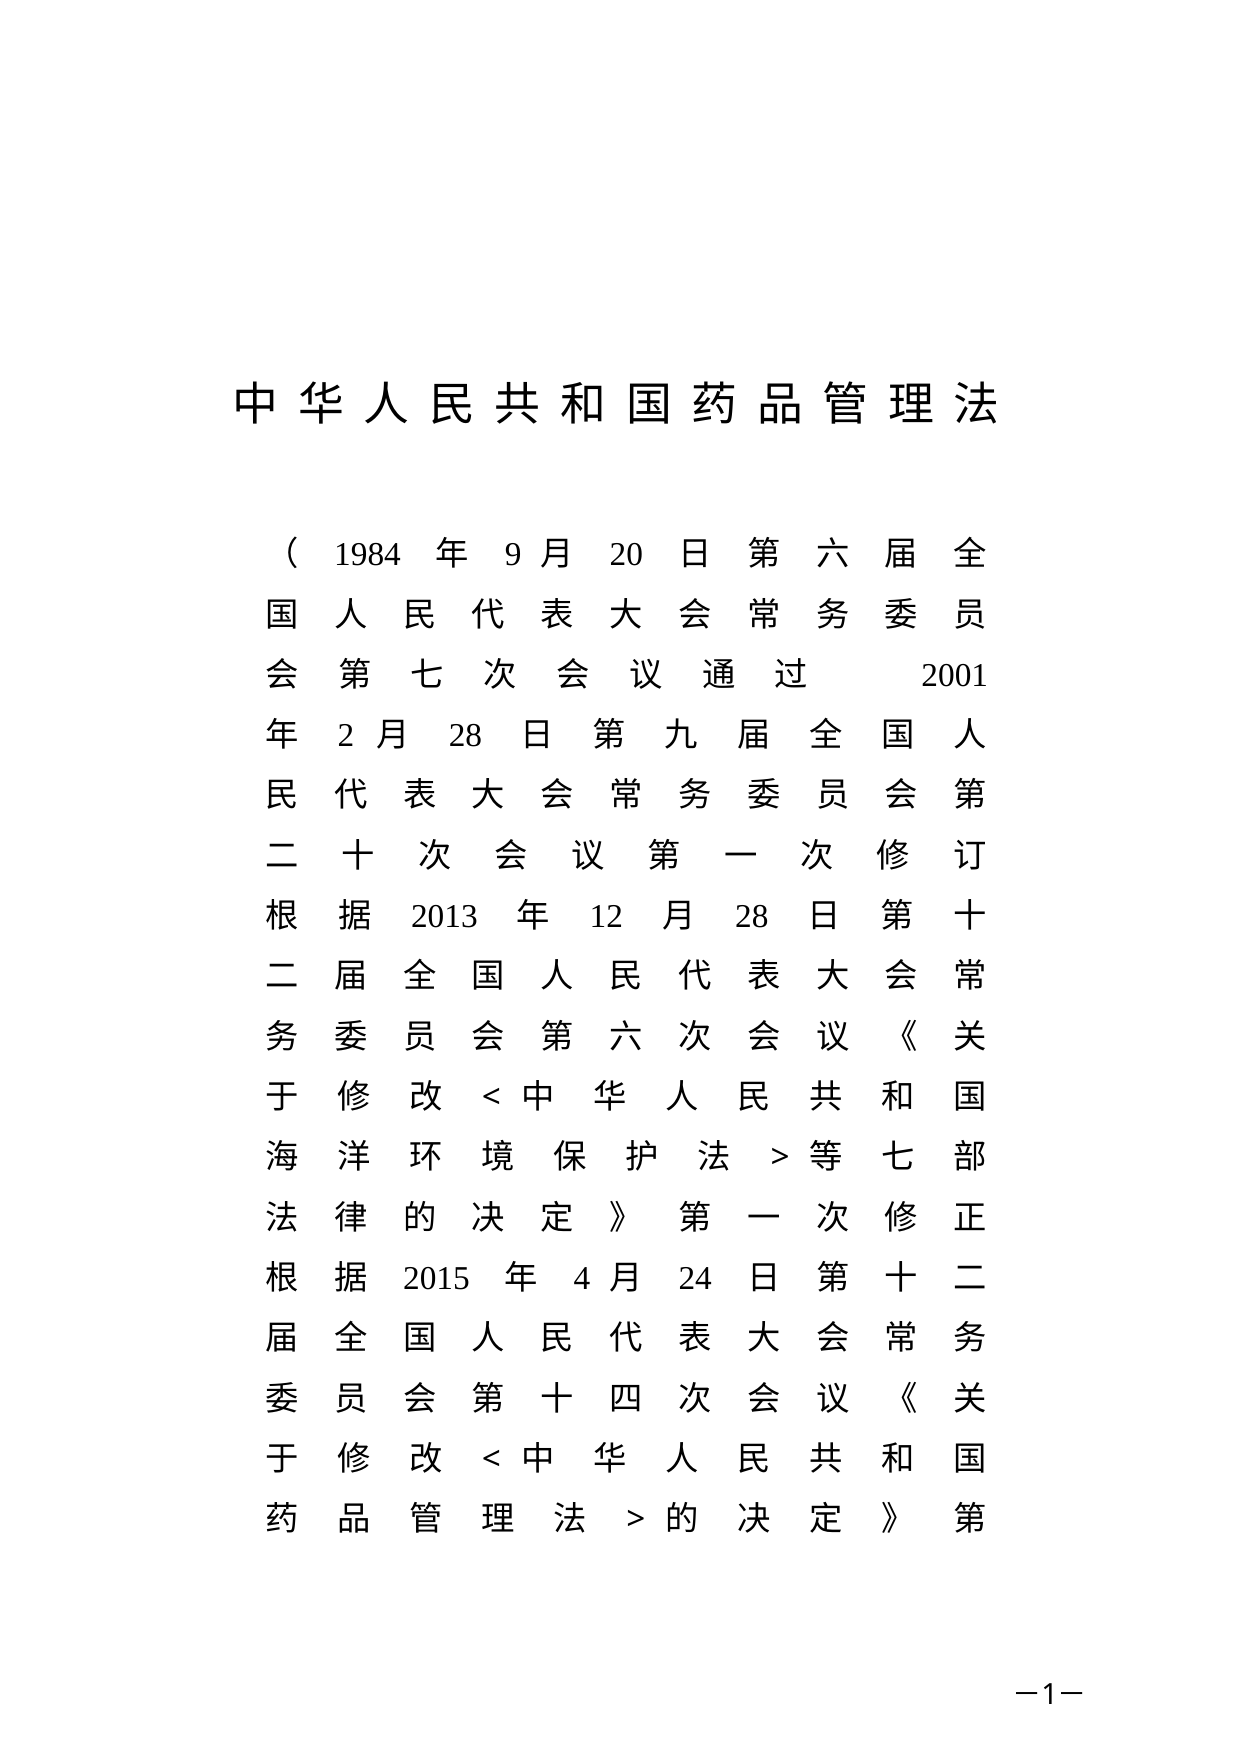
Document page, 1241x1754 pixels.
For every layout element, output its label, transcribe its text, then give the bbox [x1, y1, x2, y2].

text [232, 521, 1019, 1546]
text 中华人民共和国药品管理法 [167, 340, 1085, 461]
